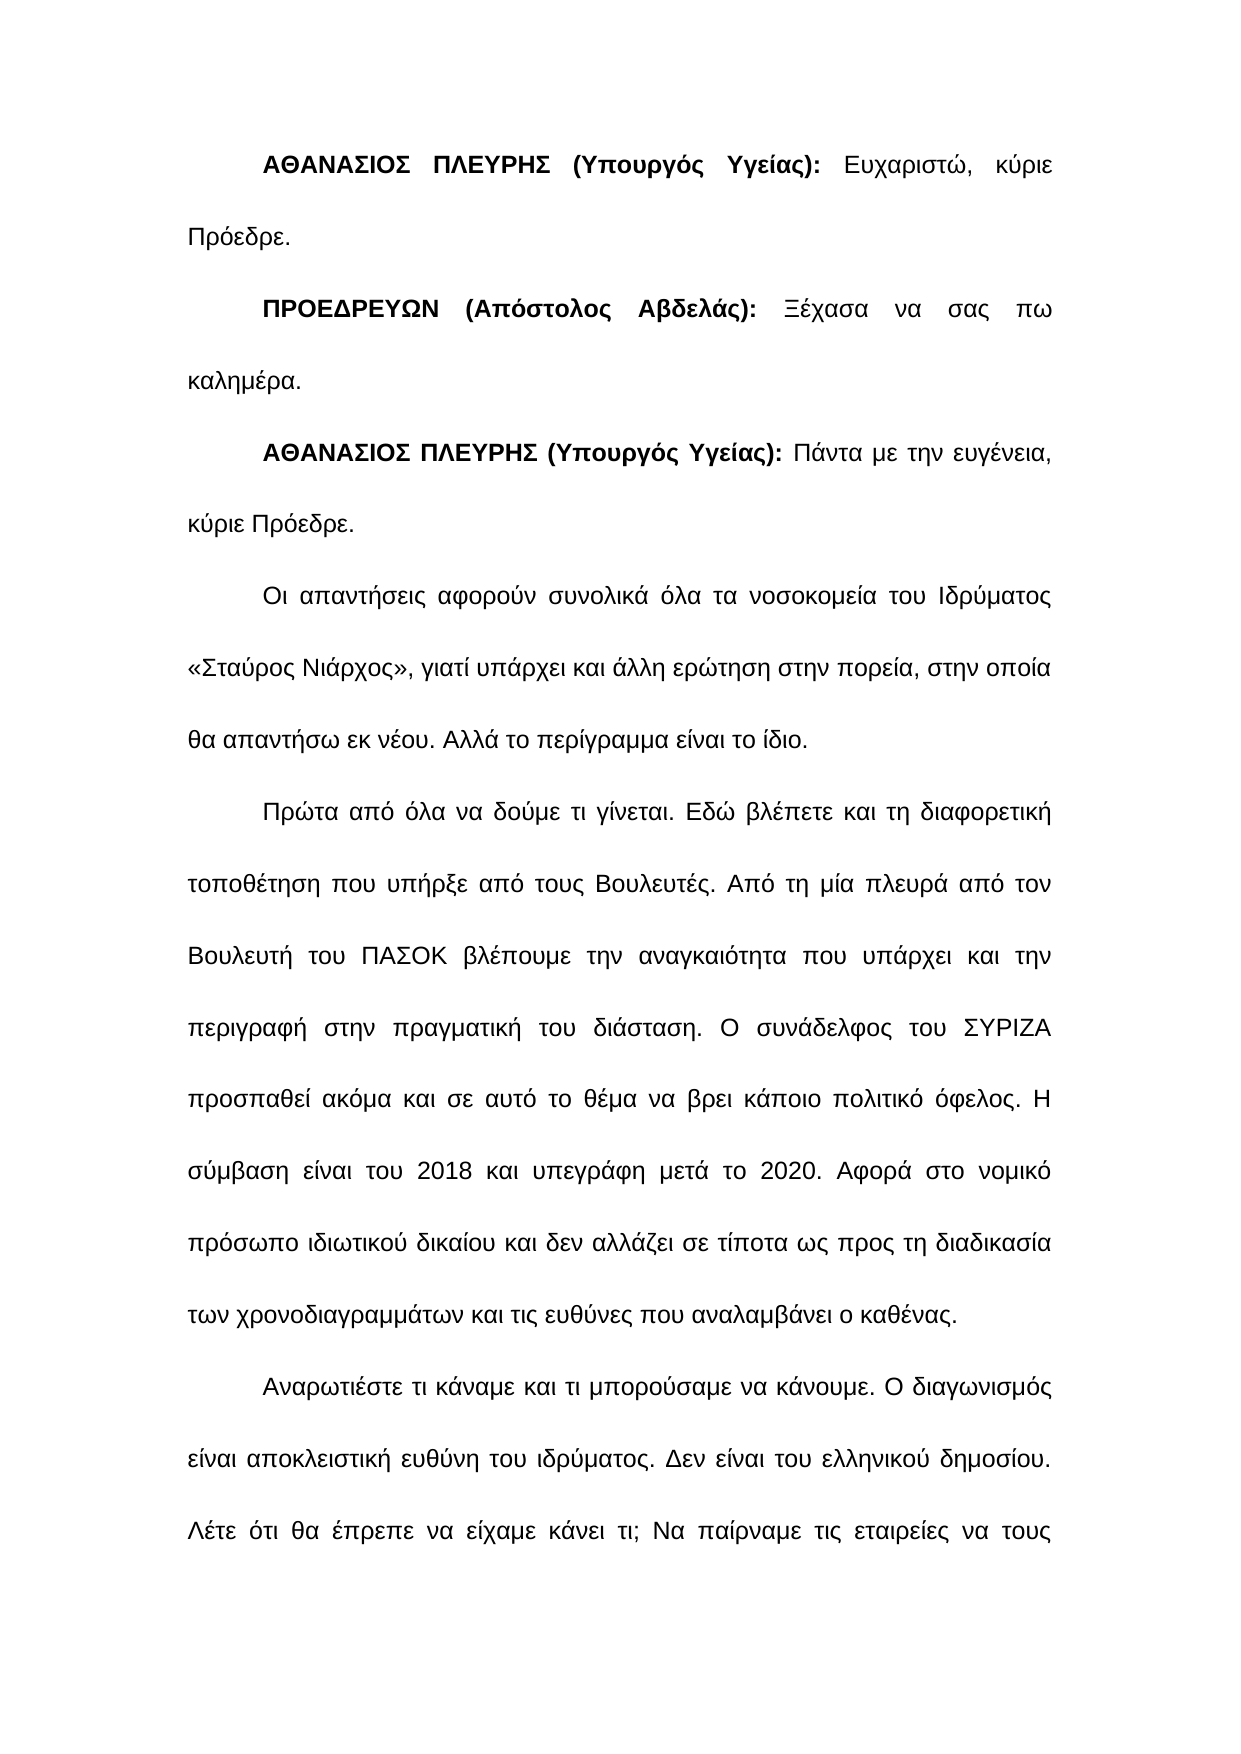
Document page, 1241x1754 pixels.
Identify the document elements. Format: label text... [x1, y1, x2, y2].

text Πρώτα από όλα να δούμε τι γίνεται. Εδώ βλέπετε και τη διαφορετική τοποθέτηση που υπήρξε από τους Βουλευτές. Από τη μία πλευρά από τον Βουλευτή του ΠΑΣΟΚ βλέπουμε την αναγκαιότητα που υπάρχει και την περιγραφή στην πραγματική του διάσταση. Ο συνάδελφος του ΣΥΡΙΖΑ προσπαθεί ακόμα και σε αυτό το θέμα να βρει κάποιο πολιτικό όφελος. Η σύμβαση είναι του 2018 και υπεγράφη μετά το 2020. Αφορά στο νομικό πρόσωπο ιδιωτικού δικαίου και δεν αλλάζει σε τίποτα ως προς τη διαδικασία των χρονοδιαγραμμάτων και τις ευθύνες που αναλαμβάνει ο καθένας. [187, 797, 1053, 1329]
text ΑΘΑΝΑΣΙΟΣ ΠΛΕΥΡΗΣ (Υπουργός Υγείας): Πάντα με την ευγένεια, κύριε Πρόεδρε. [187, 437, 1053, 538]
text ΠΡΟΕΔΡΕΥΩΝ (Απόστολος Αβδελάς): Ξέχασα να σας πω καλημέρα. [187, 294, 1053, 394]
text Οι απαντήσεις αφορούν συνολικά όλα τα νοσοκομεία του Ιδρύματος «Σταύρος Νιάρχος», γιατί υπάρχει και άλλη ερώτηση στην πορεία, στην οποία θα απαντήσω εκ νέου. Αλλά το περίγραμμα είναι το ίδιο. [187, 581, 1053, 754]
text ΑΘΑΝΑΣΙΟΣ ΠΛΕΥΡΗΣ (Υπουργός Υγείας): Ευχαριστώ, κύριε Πρόεδρε. [187, 150, 1053, 251]
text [187, 1372, 1053, 1544]
